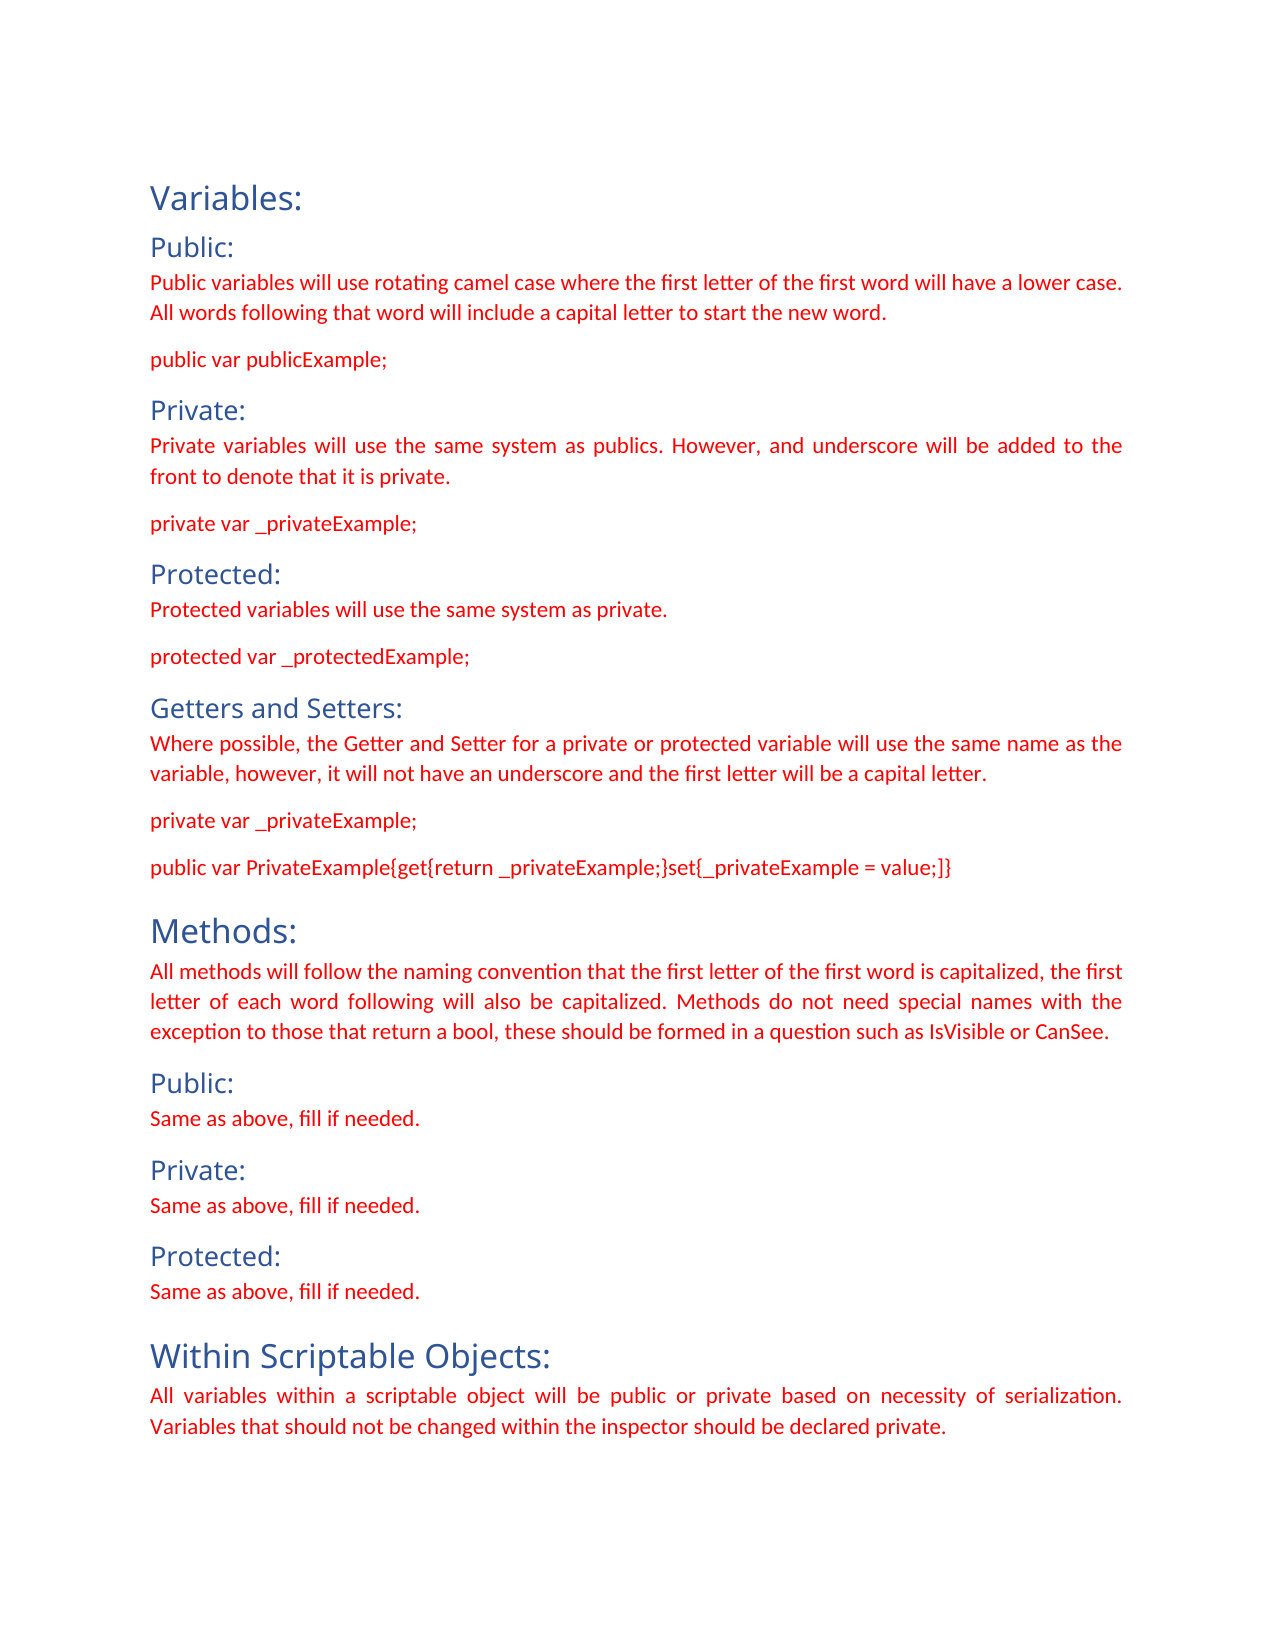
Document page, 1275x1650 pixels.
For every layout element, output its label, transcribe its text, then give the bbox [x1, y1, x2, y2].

text Same as above, fill if needed. [150, 1104, 1125, 1132]
text protected var _protectedExample; [150, 642, 1125, 670]
text private var _privateExample; [150, 509, 1125, 537]
text Public variables will use rotating camel case where the first letter of the first word will have a lower case. All words following that word will include a capital letter to start the new word. [150, 268, 1125, 326]
subtitle Within Scriptable Objects: [150, 1333, 1125, 1378]
text Protected variables will use the same system as private. [150, 595, 1125, 623]
subtitle Public: [150, 228, 1125, 265]
text public var publicExample; [150, 345, 1125, 373]
text public var PrivateExample{get{return _privateExample;}set{_privateExample = value;]} [150, 853, 1125, 881]
subtitle Getters and Setters: [150, 689, 1125, 726]
text All variables within a scriptable object will be public or private based on necessity of serialization. Variables that should not be changed within the inspector should be declared private. [150, 1382, 1125, 1440]
subtitle Private: [150, 392, 1125, 429]
subtitle Protected: [150, 556, 1125, 592]
text All methods will follow the naming convention that the first letter of the first word is capitalized, the first letter of each word following will also be capitalized. Methods do not need special names with the exception to those that return a bool, these should be formed in a question such as IsVisible or CanSee. [150, 957, 1125, 1046]
subtitle Variables: [150, 175, 1125, 220]
text Same as above, fill if needed. [150, 1191, 1125, 1219]
subtitle Private: [150, 1151, 1125, 1188]
text Private variables will use the same system as publics. However, and underscore will be added to the front to denote that it is private. [150, 432, 1125, 490]
subtitle Methods: [150, 908, 1125, 953]
text Same as above, fill if needed. [150, 1277, 1125, 1306]
subtitle Protected: [150, 1238, 1125, 1274]
text private var _privateExample; [150, 806, 1125, 834]
subtitle Public: [150, 1064, 1125, 1101]
text Where possible, the Getter and Setter for a private or protected variable will use the same name as the variable, however, it will not have an underscore and the first letter will be a capital letter. [150, 729, 1125, 787]
